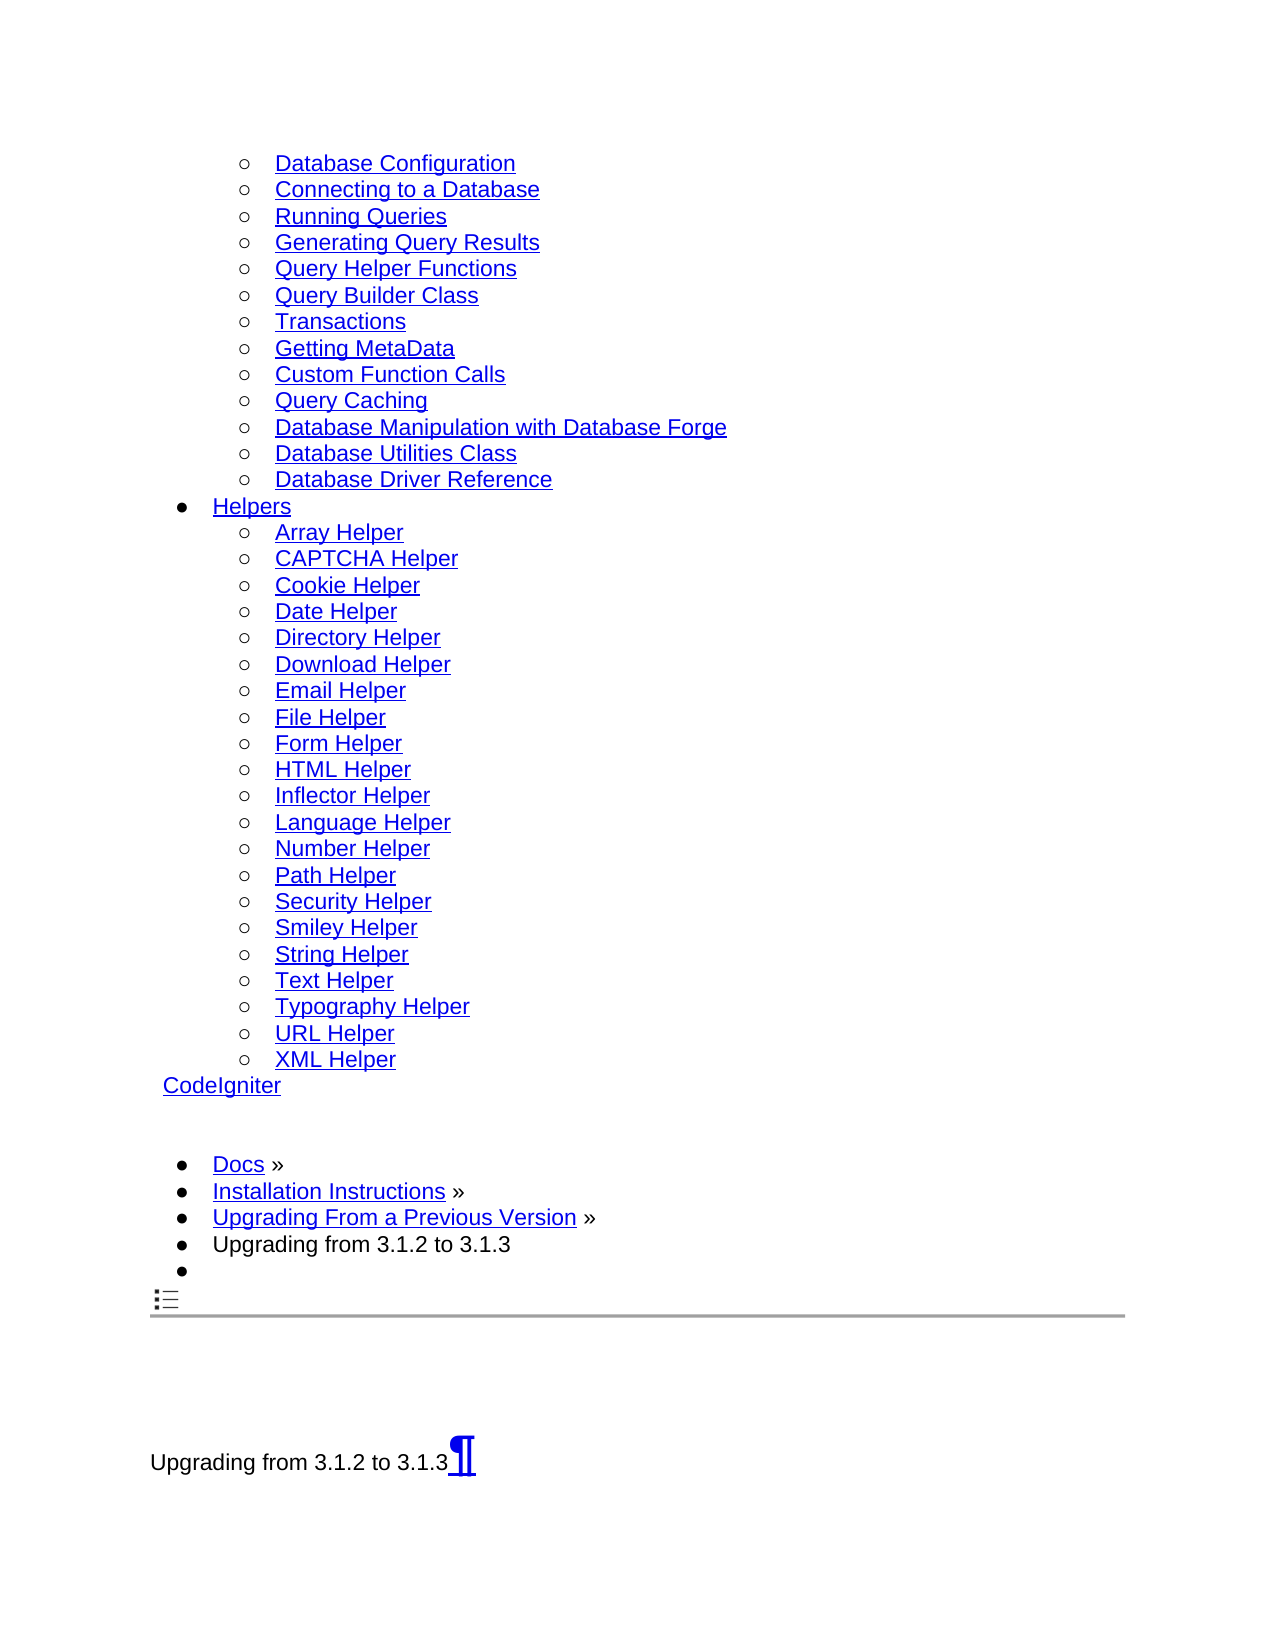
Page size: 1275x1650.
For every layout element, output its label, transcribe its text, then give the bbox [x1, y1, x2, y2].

list Typography Helper [237, 993, 1125, 1020]
list Query Helper Functions [237, 255, 1125, 282]
list Connecting to a Database [237, 176, 1125, 203]
list Cookie Helper [237, 572, 1125, 598]
text CodeIgniter [150, 1072, 1125, 1099]
list Language Helper [237, 809, 1125, 835]
list Upgrading From a Previous Version » [175, 1204, 1125, 1231]
list HTML Helper [237, 756, 1125, 782]
list CAPTCHA Helper [237, 545, 1125, 572]
list String Helper [237, 941, 1125, 967]
list Database Utilities Class [237, 440, 1125, 466]
list Custom Function Calls [237, 361, 1125, 387]
list Docs » [175, 1151, 1125, 1178]
list Smiley Helper [237, 914, 1125, 941]
list Date Helper [237, 598, 1125, 624]
list Directory Helper [237, 624, 1125, 651]
list Query Caching [237, 387, 1125, 413]
list Running Queries [237, 203, 1125, 229]
list Database Driver Reference [237, 466, 1125, 493]
list XML Helper [237, 1046, 1125, 1072]
list Upgrading from 3.1.2 to 3.1.3 [175, 1231, 1125, 1257]
list Installation Instructions » [175, 1178, 1125, 1204]
text Upgrading from 3.1.2 to 3.1.3¶ [150, 1423, 1125, 1481]
list Email Helper [237, 677, 1125, 703]
list Security Helper [237, 888, 1125, 914]
list Database Manipulation with Database Forge [237, 413, 1125, 440]
list Helpers [175, 493, 1125, 519]
list Path Helper [237, 862, 1125, 888]
list Number Helper [237, 835, 1125, 862]
list Form Helper [237, 730, 1125, 756]
list Query Builder Class [237, 282, 1125, 308]
list URL Helper [237, 1020, 1125, 1046]
list Download Helper [237, 651, 1125, 677]
list Text Helper [237, 967, 1125, 993]
list Array Helper [237, 519, 1125, 545]
list Transactions [237, 308, 1125, 334]
list Database Configuration [237, 150, 1125, 176]
list File Helper [237, 703, 1125, 730]
picture [150, 1283, 182, 1314]
list Inflector Helper [237, 782, 1125, 809]
list Getting MetaData [237, 334, 1125, 361]
list Generating Query Results [237, 229, 1125, 255]
